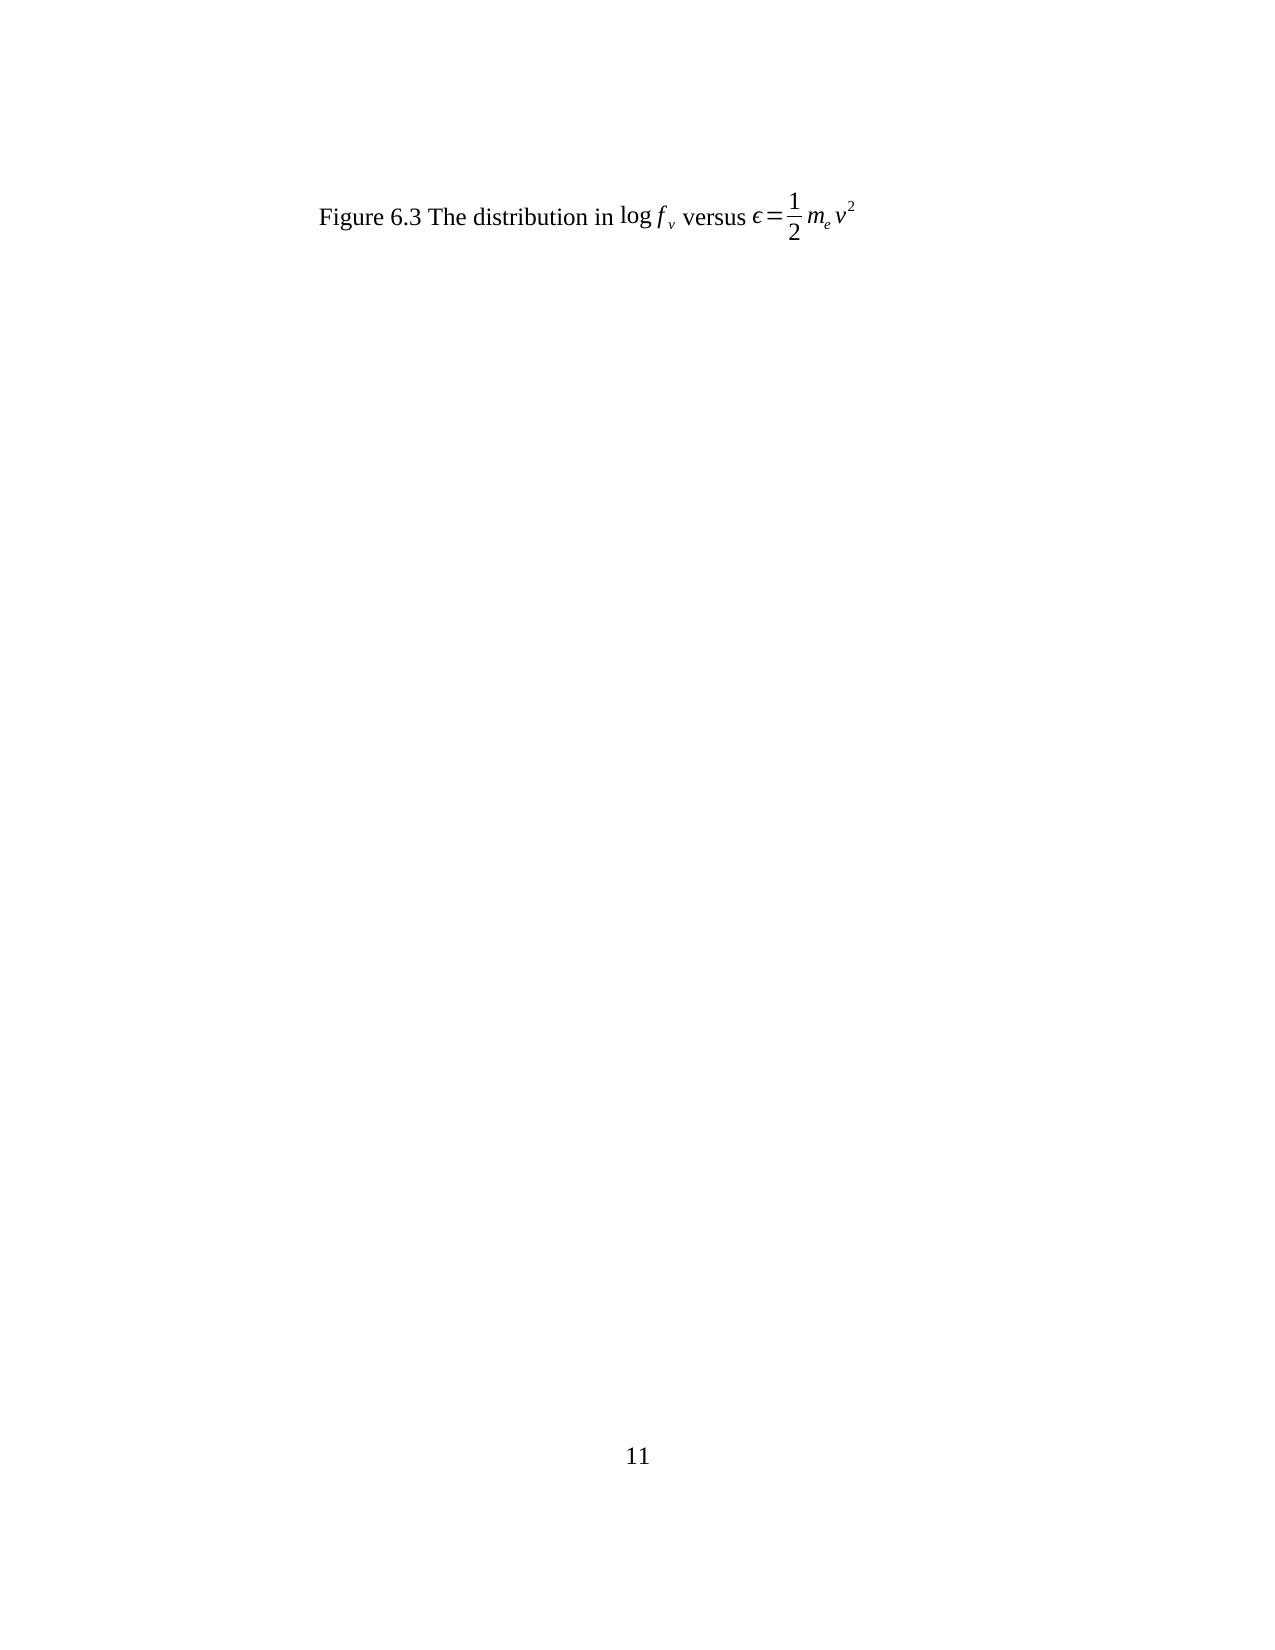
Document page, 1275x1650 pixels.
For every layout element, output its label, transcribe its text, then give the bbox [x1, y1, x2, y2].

subtitle Figure 6.3 The distribution in versus [319, 187, 1087, 246]
